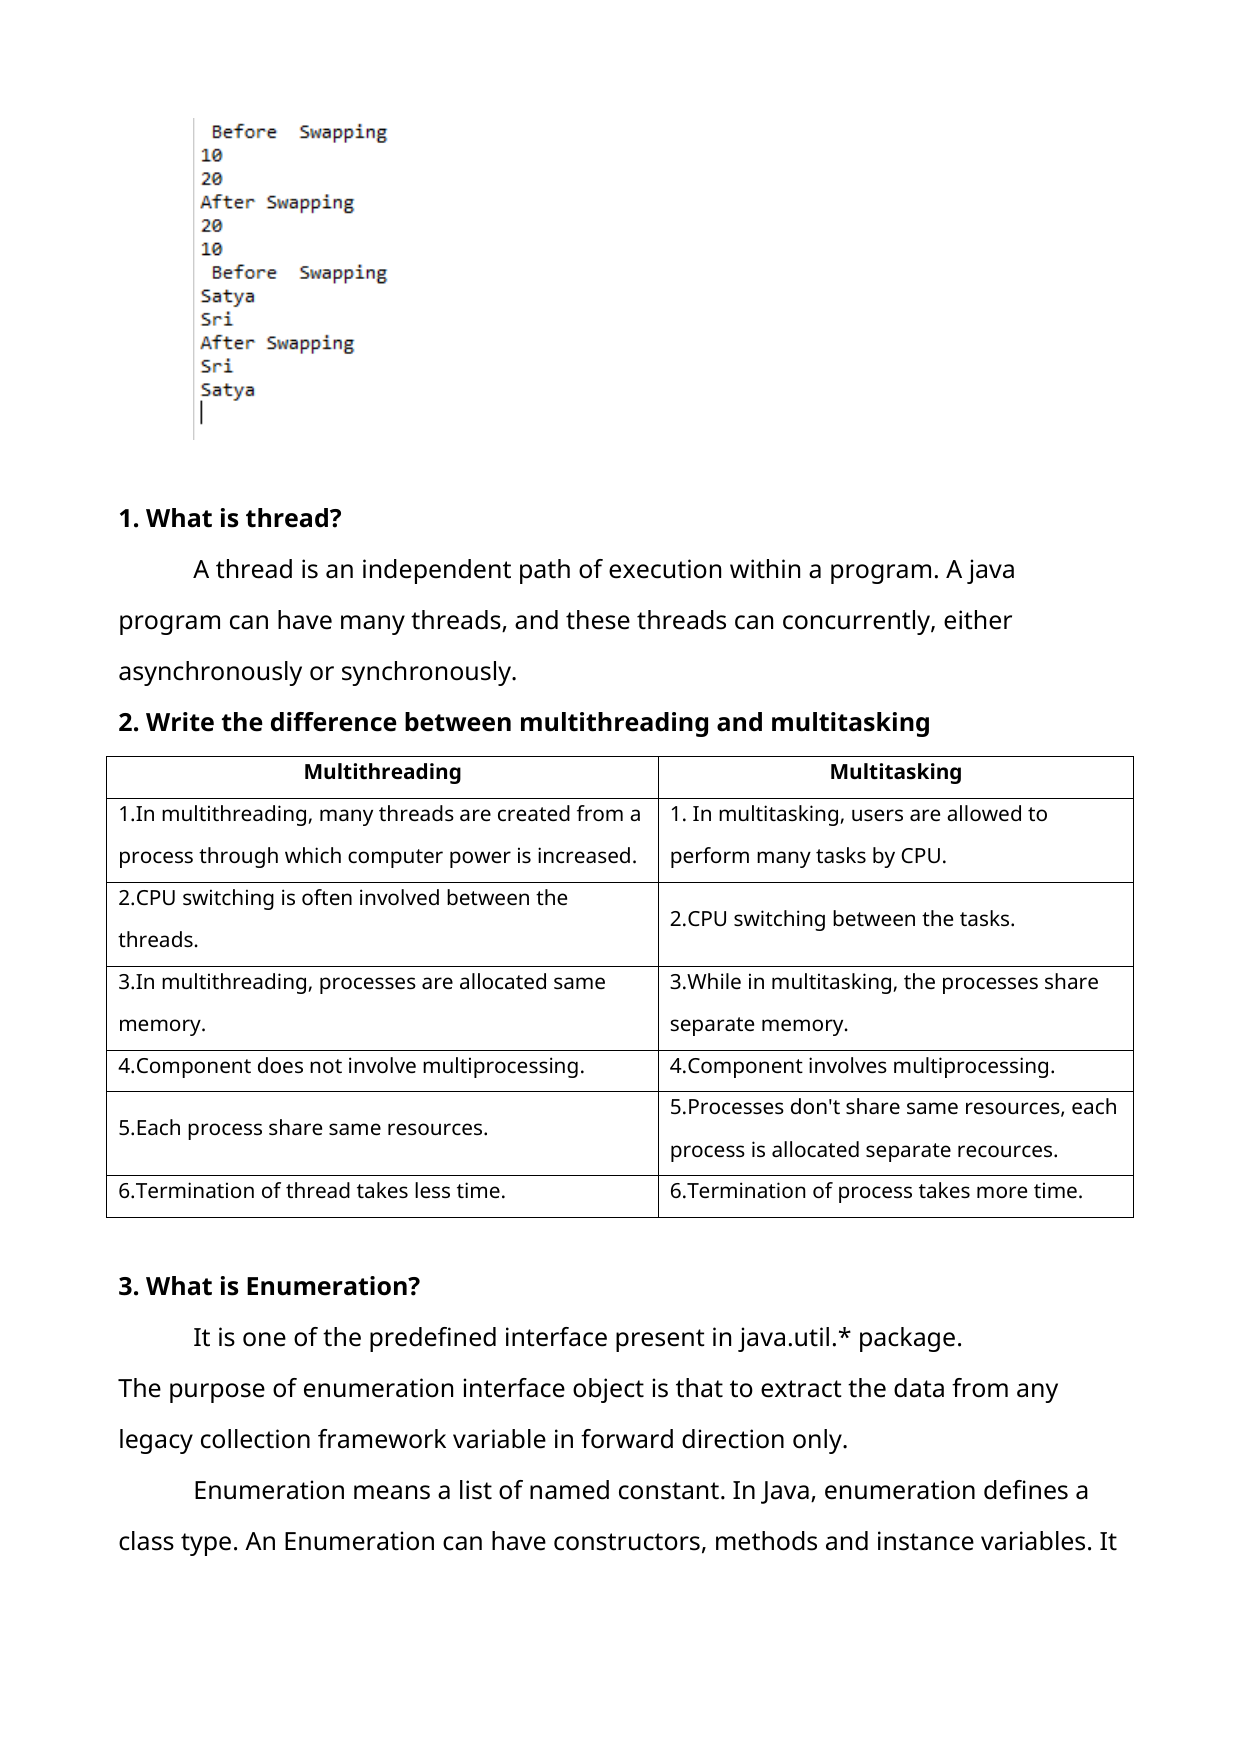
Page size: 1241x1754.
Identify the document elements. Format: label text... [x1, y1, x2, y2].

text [118, 1473, 1122, 1558]
picture [193, 118, 504, 440]
table_cell 2.CPU switching between the tasks. [659, 883, 1133, 966]
table_header Multithreading [107, 757, 658, 798]
table_cell 1.In multithreading, many threads are created from a process through which computer power is increased. [107, 799, 658, 882]
table_cell 6.Termination of process takes more time. [659, 1176, 1133, 1217]
table_cell 6.Termination of thread takes less time. [107, 1176, 658, 1217]
table_cell 3.In multithreading, processes are allocated same memory. [107, 967, 658, 1050]
text It is one of the predefined interface present in java.util.* package. [118, 1320, 1122, 1354]
table_cell 5.Each process share same resources. [107, 1092, 658, 1175]
text 2. Write the difference between multithreading and multitasking [118, 705, 1122, 739]
text A thread is an independent path of execution within a program. A java program can have many threads, and these threads can concurrently, either asynchronously or synchronously. [118, 552, 1122, 688]
table_cell 4.Component does not involve multiprocessing. [107, 1051, 658, 1091]
text 3. What is Enumeration? [118, 1269, 1122, 1303]
table_cell 5.Processes don't share same resources, each process is allocated separate recources. [659, 1092, 1133, 1175]
text 1. What is thread? [118, 501, 1122, 535]
table_cell 4.Component involves multiprocessing. [659, 1051, 1133, 1091]
table_cell 3.While in multitasking, the processes share separate memory. [659, 967, 1133, 1050]
table_cell 2.CPU switching is often involved between the threads. [107, 883, 658, 966]
text The purpose of enumeration interface object is that to extract the data from any legacy collection framework variable in forward direction only. [118, 1371, 1122, 1456]
table_cell 1. In multitasking, users are allowed to perform many tasks by CPU. [659, 799, 1133, 882]
table_header Multitasking [659, 757, 1133, 798]
